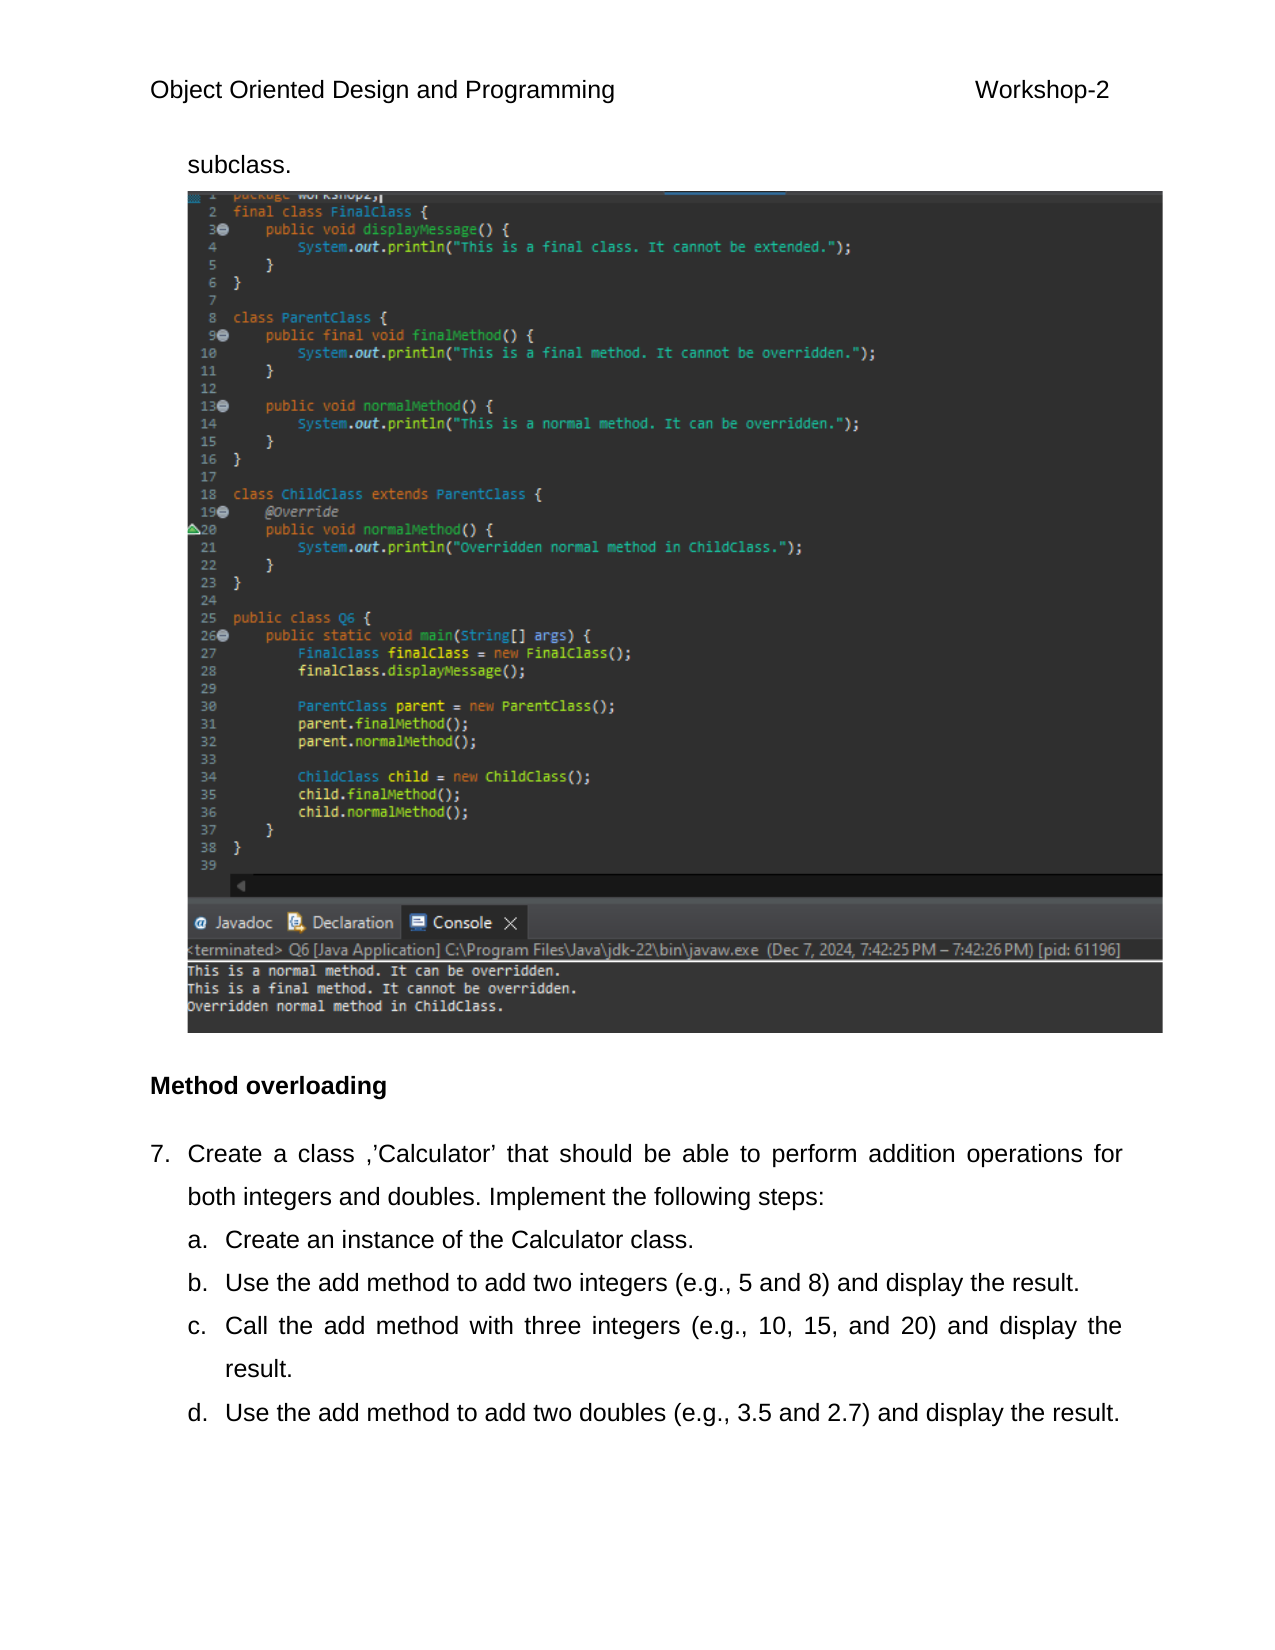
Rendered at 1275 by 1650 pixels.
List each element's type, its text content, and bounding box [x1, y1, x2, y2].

list Create a class ,’Calculator’ that should be able to perform addition operations for both integers and doubles. Implement the following steps: [150, 1139, 1125, 1211]
list Create an instance of the Calculator class. [187, 1225, 1125, 1254]
list Use the add method to add two integers (e.g., 5 and 8) and display the result. [187, 1268, 1125, 1297]
list Call the add method with three integers (e.g., 10, 15, and 20) and display the result. [187, 1311, 1125, 1383]
text Method overloading [150, 1071, 1125, 1099]
picture [187, 191, 1163, 1033]
list Use the add method to add two doubles (e.g., 3.5 and 2.7) and display the result. [187, 1398, 1125, 1426]
